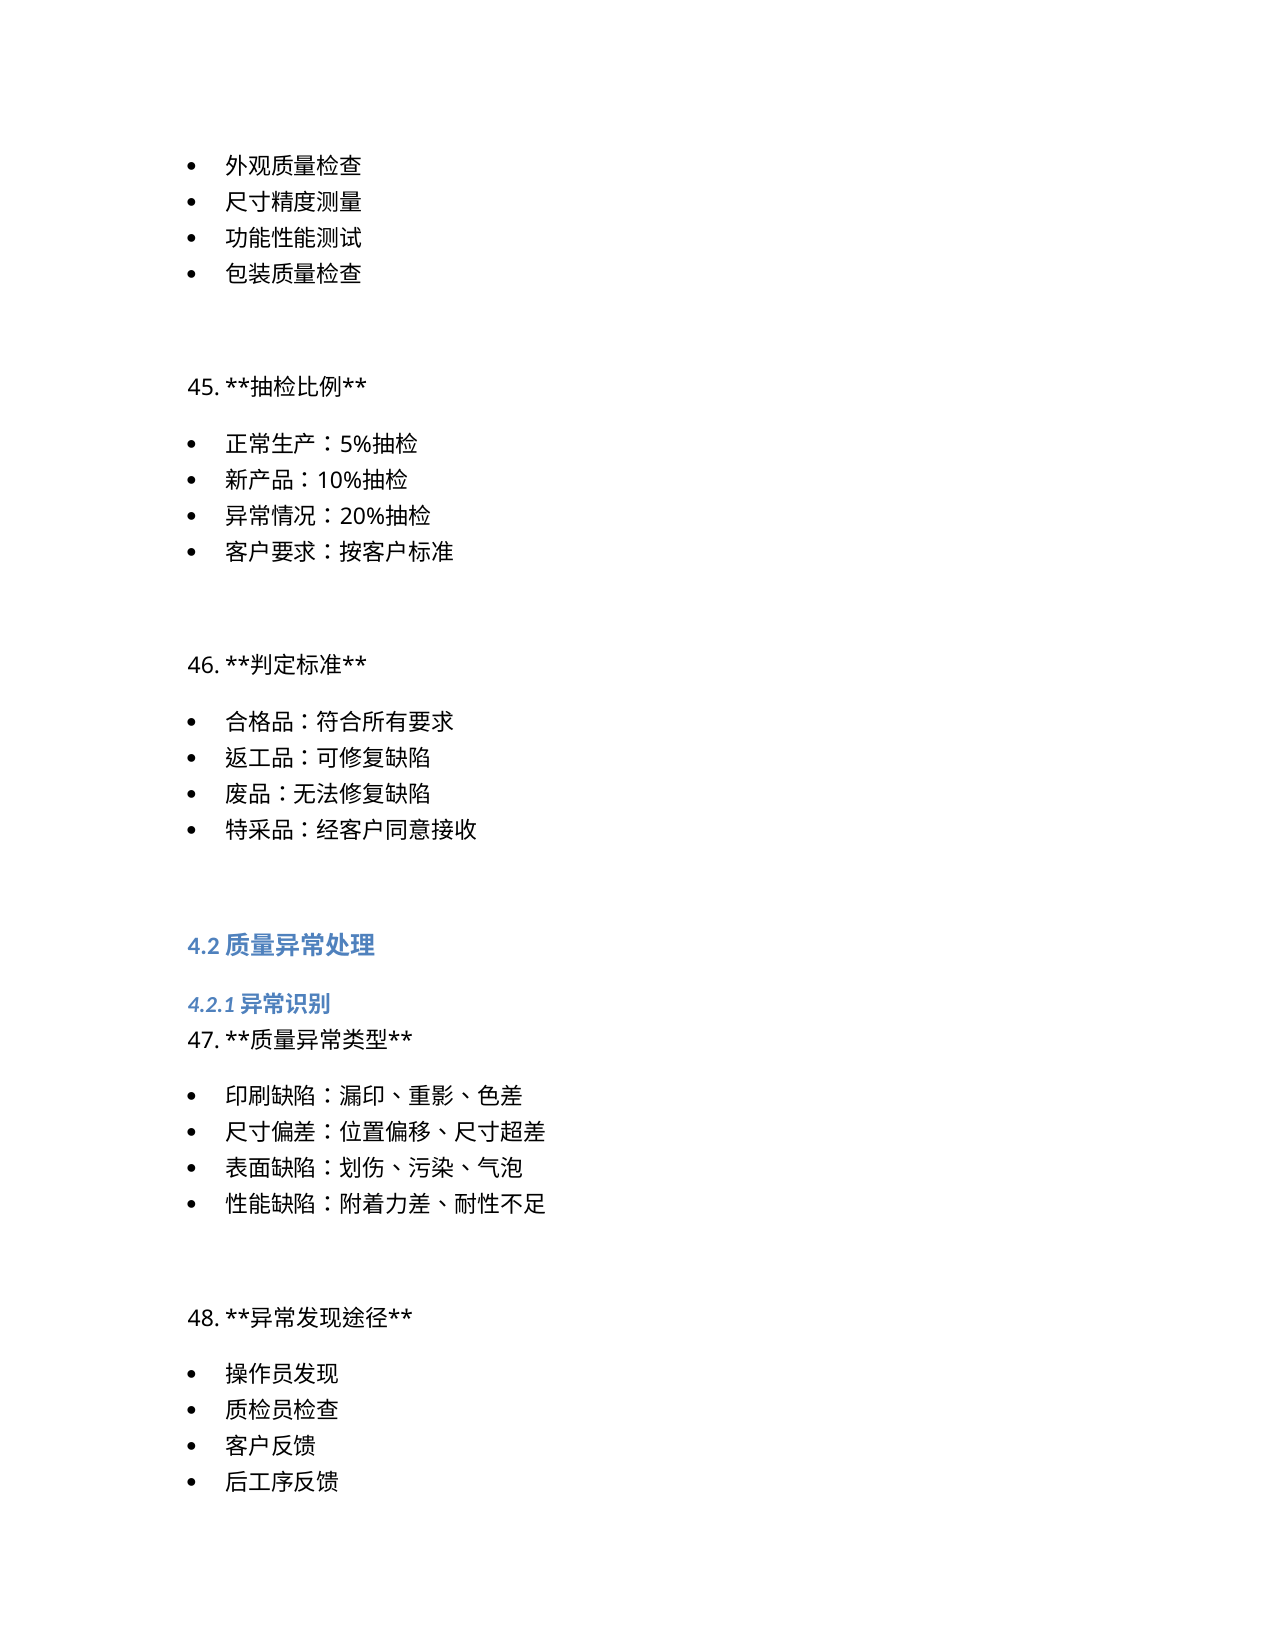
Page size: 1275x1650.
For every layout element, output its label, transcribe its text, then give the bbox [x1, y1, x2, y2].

list 质检员检查 [187, 1394, 1087, 1426]
list 性能缺陷：附着力差、耐性不足 [187, 1188, 1087, 1219]
list 外观质量检查 [187, 150, 1087, 181]
list 合格品：符合所有要求 [187, 706, 1087, 737]
list 包装质量检查 [187, 258, 1087, 289]
list **抽检比例** [187, 371, 1087, 403]
list 客户要求：按客户标准 [187, 536, 1087, 567]
list 新产品：10%抽检 [187, 464, 1087, 495]
list 后工序反馈 [187, 1466, 1087, 1497]
list 特采品：经客户同意接收 [187, 814, 1087, 845]
list 客户反馈 [187, 1430, 1087, 1462]
list **质量异常类型** [187, 1023, 1087, 1055]
list 正常生产：5%抽检 [187, 428, 1087, 459]
list **判定标准** [187, 649, 1087, 681]
list 操作员发现 [187, 1358, 1087, 1390]
subtitle 4.2 质量异常处理 [187, 928, 1087, 962]
list 异常情况：20%抽检 [187, 500, 1087, 531]
list 尺寸精度测量 [187, 186, 1087, 217]
list 尺寸偏差：位置偏移、尺寸超差 [187, 1116, 1087, 1147]
list 功能性能测试 [187, 222, 1087, 253]
list 印刷缺陷：漏印、重影、色差 [187, 1080, 1087, 1112]
list 返工品：可修复缺陷 [187, 742, 1087, 773]
list 废品：无法修复缺陷 [187, 778, 1087, 809]
subtitle 4.2.1 异常识别 [187, 988, 1087, 1019]
list 表面缺陷：划伤、污染、气泡 [187, 1152, 1087, 1183]
list **异常发现途径** [187, 1302, 1087, 1333]
